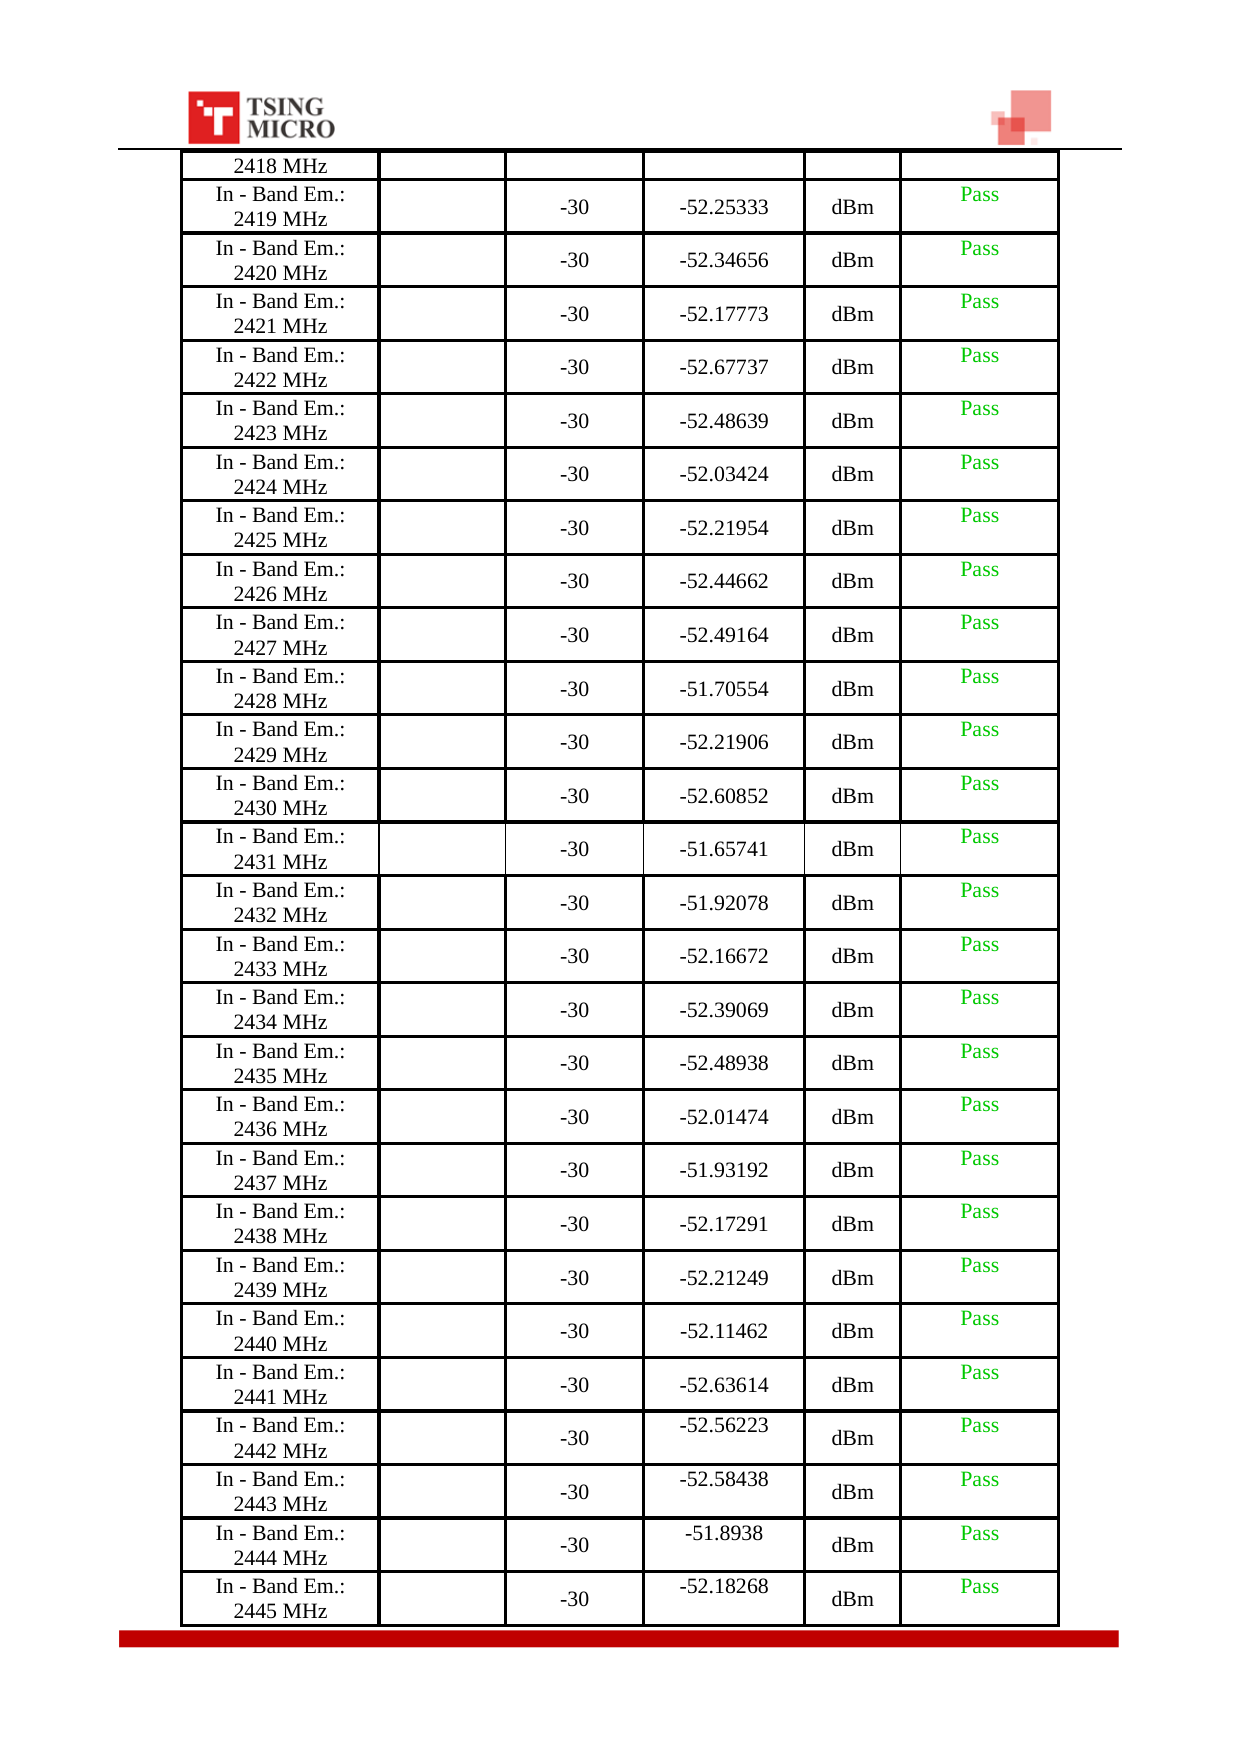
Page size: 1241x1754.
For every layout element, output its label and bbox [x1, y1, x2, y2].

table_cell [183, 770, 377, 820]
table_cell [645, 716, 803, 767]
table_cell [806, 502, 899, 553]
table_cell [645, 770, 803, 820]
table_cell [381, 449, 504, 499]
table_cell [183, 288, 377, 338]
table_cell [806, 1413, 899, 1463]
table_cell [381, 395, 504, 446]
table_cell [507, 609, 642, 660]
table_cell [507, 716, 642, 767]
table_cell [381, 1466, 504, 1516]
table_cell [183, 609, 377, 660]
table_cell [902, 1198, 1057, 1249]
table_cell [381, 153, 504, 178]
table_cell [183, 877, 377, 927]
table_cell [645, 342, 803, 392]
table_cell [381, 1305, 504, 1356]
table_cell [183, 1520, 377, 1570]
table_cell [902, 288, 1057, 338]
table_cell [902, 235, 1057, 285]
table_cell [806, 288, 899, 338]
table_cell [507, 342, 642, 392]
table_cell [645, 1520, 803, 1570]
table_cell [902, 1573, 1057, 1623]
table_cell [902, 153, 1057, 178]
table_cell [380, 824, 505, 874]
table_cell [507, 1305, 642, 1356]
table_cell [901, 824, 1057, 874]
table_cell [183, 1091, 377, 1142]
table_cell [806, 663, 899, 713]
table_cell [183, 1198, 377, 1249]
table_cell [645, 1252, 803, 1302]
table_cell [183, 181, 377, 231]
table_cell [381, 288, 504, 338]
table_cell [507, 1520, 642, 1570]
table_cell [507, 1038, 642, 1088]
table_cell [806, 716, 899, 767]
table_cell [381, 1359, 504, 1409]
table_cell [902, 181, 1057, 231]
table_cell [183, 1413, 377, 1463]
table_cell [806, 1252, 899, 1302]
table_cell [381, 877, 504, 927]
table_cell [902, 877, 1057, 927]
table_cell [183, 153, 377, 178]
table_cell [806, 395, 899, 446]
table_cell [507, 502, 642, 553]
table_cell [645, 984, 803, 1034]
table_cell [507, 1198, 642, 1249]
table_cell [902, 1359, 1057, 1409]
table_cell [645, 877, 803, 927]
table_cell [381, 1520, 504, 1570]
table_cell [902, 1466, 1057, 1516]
picture [118, 1629, 1121, 1651]
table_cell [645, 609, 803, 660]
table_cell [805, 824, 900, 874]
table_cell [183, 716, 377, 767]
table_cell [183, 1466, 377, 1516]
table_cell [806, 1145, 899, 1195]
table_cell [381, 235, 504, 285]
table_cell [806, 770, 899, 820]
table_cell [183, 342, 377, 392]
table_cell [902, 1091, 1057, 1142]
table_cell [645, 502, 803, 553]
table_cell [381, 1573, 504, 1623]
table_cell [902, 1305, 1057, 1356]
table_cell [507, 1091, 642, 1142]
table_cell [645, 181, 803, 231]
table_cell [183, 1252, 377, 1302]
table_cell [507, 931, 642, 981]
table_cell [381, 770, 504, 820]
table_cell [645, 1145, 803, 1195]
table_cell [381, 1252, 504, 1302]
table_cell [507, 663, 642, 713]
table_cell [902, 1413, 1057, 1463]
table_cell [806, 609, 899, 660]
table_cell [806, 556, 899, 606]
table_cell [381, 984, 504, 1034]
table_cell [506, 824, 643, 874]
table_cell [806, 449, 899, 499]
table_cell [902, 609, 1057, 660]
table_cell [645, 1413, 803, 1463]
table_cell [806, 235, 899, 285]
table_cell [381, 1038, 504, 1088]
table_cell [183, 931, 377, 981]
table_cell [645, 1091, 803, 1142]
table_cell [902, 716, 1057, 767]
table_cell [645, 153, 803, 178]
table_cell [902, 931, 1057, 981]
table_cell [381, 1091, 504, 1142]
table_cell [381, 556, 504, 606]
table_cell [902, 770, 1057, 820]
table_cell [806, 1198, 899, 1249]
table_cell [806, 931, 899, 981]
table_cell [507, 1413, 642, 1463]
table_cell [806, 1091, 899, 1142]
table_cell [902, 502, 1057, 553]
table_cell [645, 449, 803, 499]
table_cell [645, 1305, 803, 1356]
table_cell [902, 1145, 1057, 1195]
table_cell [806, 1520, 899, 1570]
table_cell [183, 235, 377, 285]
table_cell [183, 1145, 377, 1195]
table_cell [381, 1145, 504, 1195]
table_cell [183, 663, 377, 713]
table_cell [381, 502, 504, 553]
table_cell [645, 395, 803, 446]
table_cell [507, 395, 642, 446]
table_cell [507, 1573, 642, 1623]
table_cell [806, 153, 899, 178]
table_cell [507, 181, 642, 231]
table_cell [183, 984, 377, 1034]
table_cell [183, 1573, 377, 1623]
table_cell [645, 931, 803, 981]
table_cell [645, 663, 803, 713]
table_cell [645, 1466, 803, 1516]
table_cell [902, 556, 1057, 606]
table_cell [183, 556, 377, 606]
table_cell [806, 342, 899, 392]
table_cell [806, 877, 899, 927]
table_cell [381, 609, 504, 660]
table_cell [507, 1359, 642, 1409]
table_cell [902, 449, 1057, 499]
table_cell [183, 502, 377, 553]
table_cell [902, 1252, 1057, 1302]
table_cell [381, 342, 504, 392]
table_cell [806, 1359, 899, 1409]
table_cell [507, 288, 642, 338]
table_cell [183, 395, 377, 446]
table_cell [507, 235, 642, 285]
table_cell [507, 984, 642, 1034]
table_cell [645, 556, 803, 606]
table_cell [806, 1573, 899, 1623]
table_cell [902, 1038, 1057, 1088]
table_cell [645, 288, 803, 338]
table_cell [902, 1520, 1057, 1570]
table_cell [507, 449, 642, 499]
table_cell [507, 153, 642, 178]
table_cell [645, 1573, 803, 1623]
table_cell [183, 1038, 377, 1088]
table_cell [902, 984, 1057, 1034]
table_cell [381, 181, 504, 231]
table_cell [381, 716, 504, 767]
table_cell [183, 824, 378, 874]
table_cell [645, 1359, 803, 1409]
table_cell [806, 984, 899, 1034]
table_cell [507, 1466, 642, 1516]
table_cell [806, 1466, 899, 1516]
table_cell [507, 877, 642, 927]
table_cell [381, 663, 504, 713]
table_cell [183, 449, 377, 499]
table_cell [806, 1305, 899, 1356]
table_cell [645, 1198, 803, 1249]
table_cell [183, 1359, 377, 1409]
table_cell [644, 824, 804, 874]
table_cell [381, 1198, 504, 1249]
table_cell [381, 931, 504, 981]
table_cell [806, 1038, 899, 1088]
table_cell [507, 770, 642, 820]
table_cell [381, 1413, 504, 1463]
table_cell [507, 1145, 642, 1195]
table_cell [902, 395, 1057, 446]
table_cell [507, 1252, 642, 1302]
picture [187, 88, 1053, 146]
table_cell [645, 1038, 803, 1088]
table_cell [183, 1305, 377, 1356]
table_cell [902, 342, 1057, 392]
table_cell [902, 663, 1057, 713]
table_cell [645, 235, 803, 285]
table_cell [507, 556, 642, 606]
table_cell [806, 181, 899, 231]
